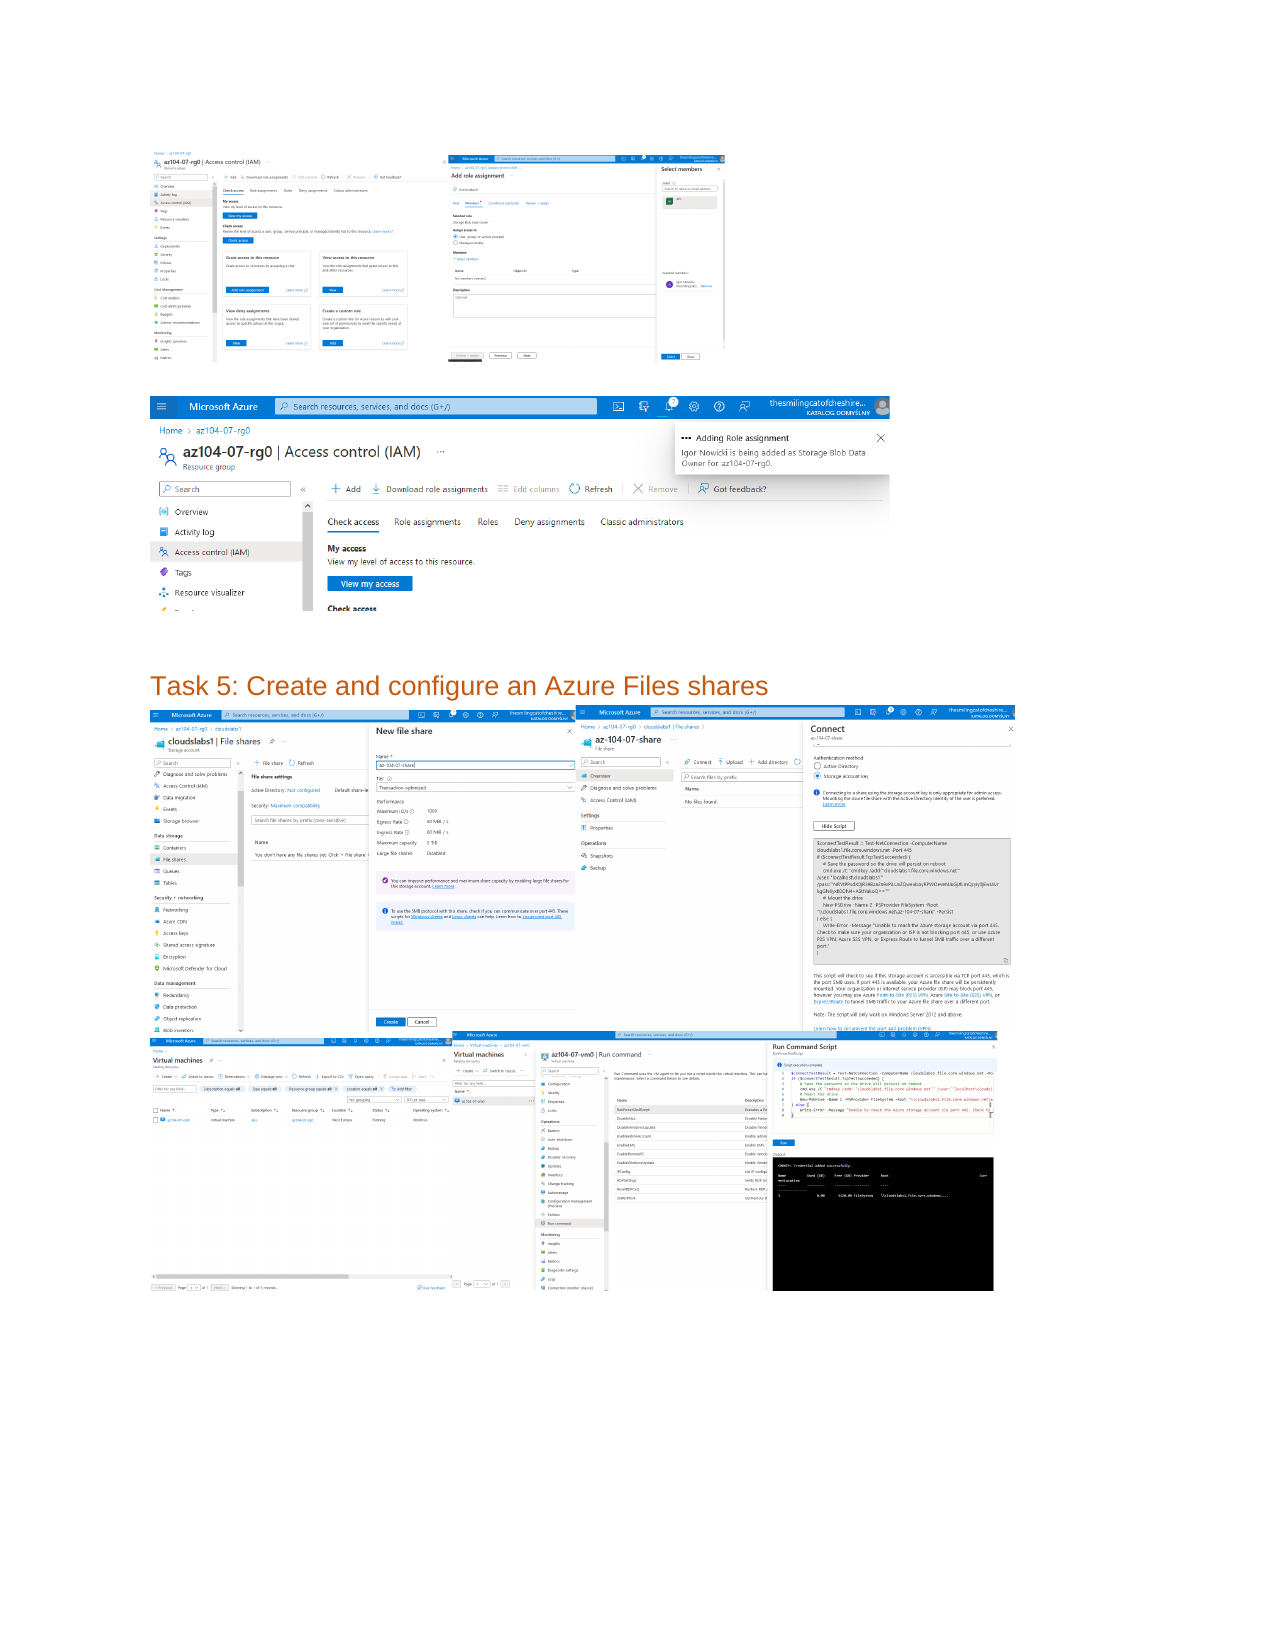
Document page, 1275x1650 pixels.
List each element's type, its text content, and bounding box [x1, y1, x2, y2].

picture [150, 150, 725, 362]
subtitle Task 5: Create and configure an Azure Files shares [150, 630, 1125, 701]
picture [150, 705, 1015, 1291]
picture [150, 396, 890, 611]
